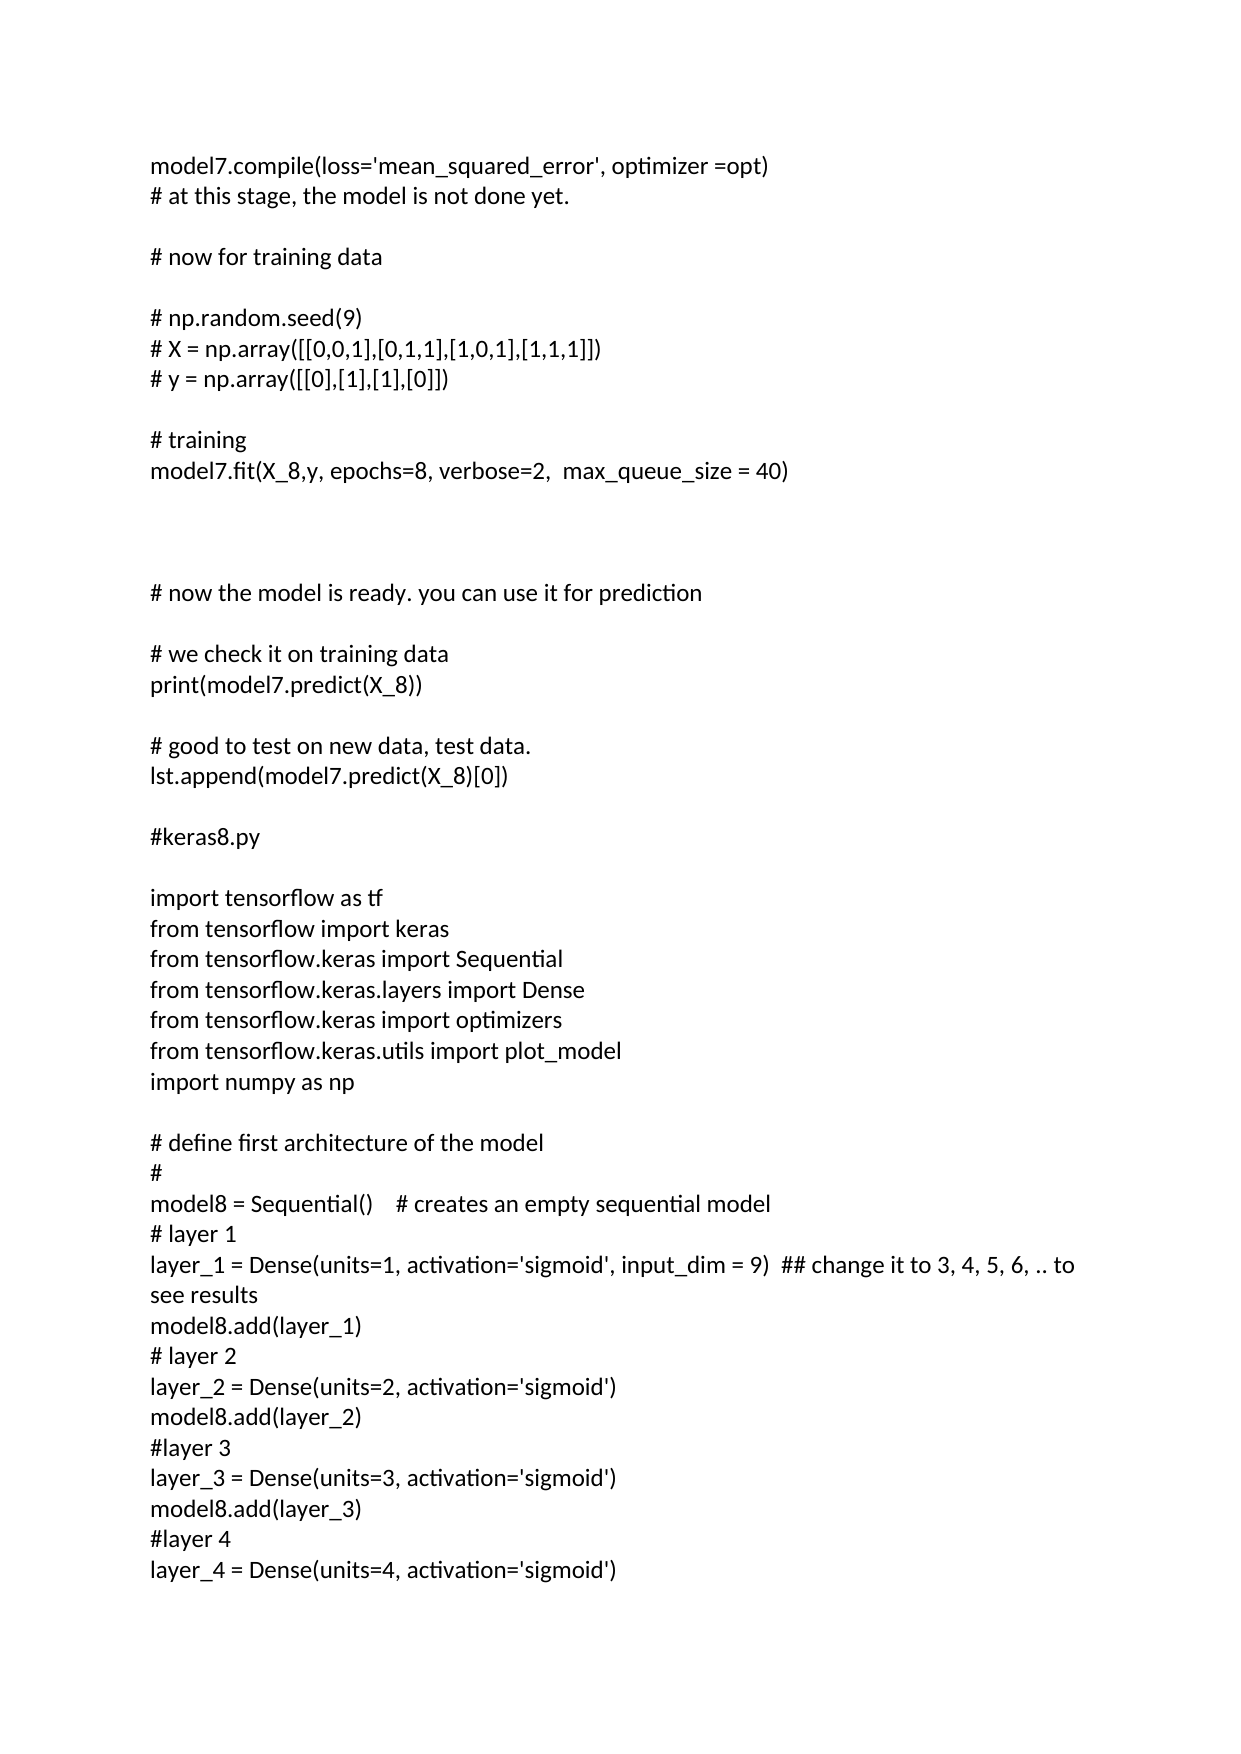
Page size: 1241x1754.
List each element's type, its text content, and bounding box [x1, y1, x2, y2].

text #keras8.py [150, 821, 1090, 852]
text # define first architecture of the model [150, 1127, 1090, 1157]
text #layer 3 [150, 1432, 1090, 1462]
text import tensorflow as tf [150, 882, 1090, 913]
text print(model7.predict(X_8)) [150, 669, 1090, 699]
text # now for training data [150, 242, 1090, 272]
text # X = np.array([[0,0,1],[0,1,1],[1,0,1],[1,1,1]]) [150, 333, 1090, 364]
text from tensorflow.keras import Sequential [150, 943, 1090, 974]
text layer_2 = Dense(units=2, activation='sigmoid') [150, 1371, 1090, 1401]
text #layer 4 [150, 1523, 1090, 1554]
text # at this stage, the model is not done yet. [150, 181, 1090, 211]
text model8.add(layer_1) [150, 1310, 1090, 1340]
text # y = np.array([[0],[1],[1],[0]]) [150, 364, 1090, 394]
text # we check it on training data [150, 638, 1090, 669]
text model8.add(layer_3) [150, 1493, 1090, 1523]
text from tensorflow.keras.layers import Dense [150, 974, 1090, 1004]
text model7.compile(loss='mean_squared_error', optimizer =opt) [150, 150, 1090, 181]
text # training [150, 425, 1090, 455]
text # layer 2 [150, 1340, 1090, 1371]
text from tensorflow.keras.utils import plot_model [150, 1035, 1090, 1066]
text # [150, 1157, 1090, 1188]
text layer_4 = Dense(units=4, activation='sigmoid') [150, 1554, 1090, 1584]
text from tensorflow.keras import optimizers [150, 1004, 1090, 1035]
text model7.fit(X_8,y, epochs=8, verbose=2, max_queue_size = 40) [150, 455, 1090, 486]
text # now the model is ready. you can use it for prediction [150, 577, 1090, 608]
text lst.append(model7.predict(X_8)[0]) [150, 760, 1090, 791]
text layer_3 = Dense(units=3, activation='sigmoid') [150, 1462, 1090, 1493]
text layer_1 = Dense(units=1, activation='sigmoid', input_dim = 9) ## change it to 3, 4, 5, 6, .. to see results [150, 1249, 1090, 1310]
text import numpy as np [150, 1066, 1090, 1096]
text model8 = Sequential() # creates an empty sequential model [150, 1188, 1090, 1218]
text model8.add(layer_2) [150, 1401, 1090, 1432]
text # layer 1 [150, 1218, 1090, 1249]
text # good to test on new data, test data. [150, 730, 1090, 760]
text from tensorflow import keras [150, 913, 1090, 943]
text # np.random.seed(9) [150, 303, 1090, 333]
